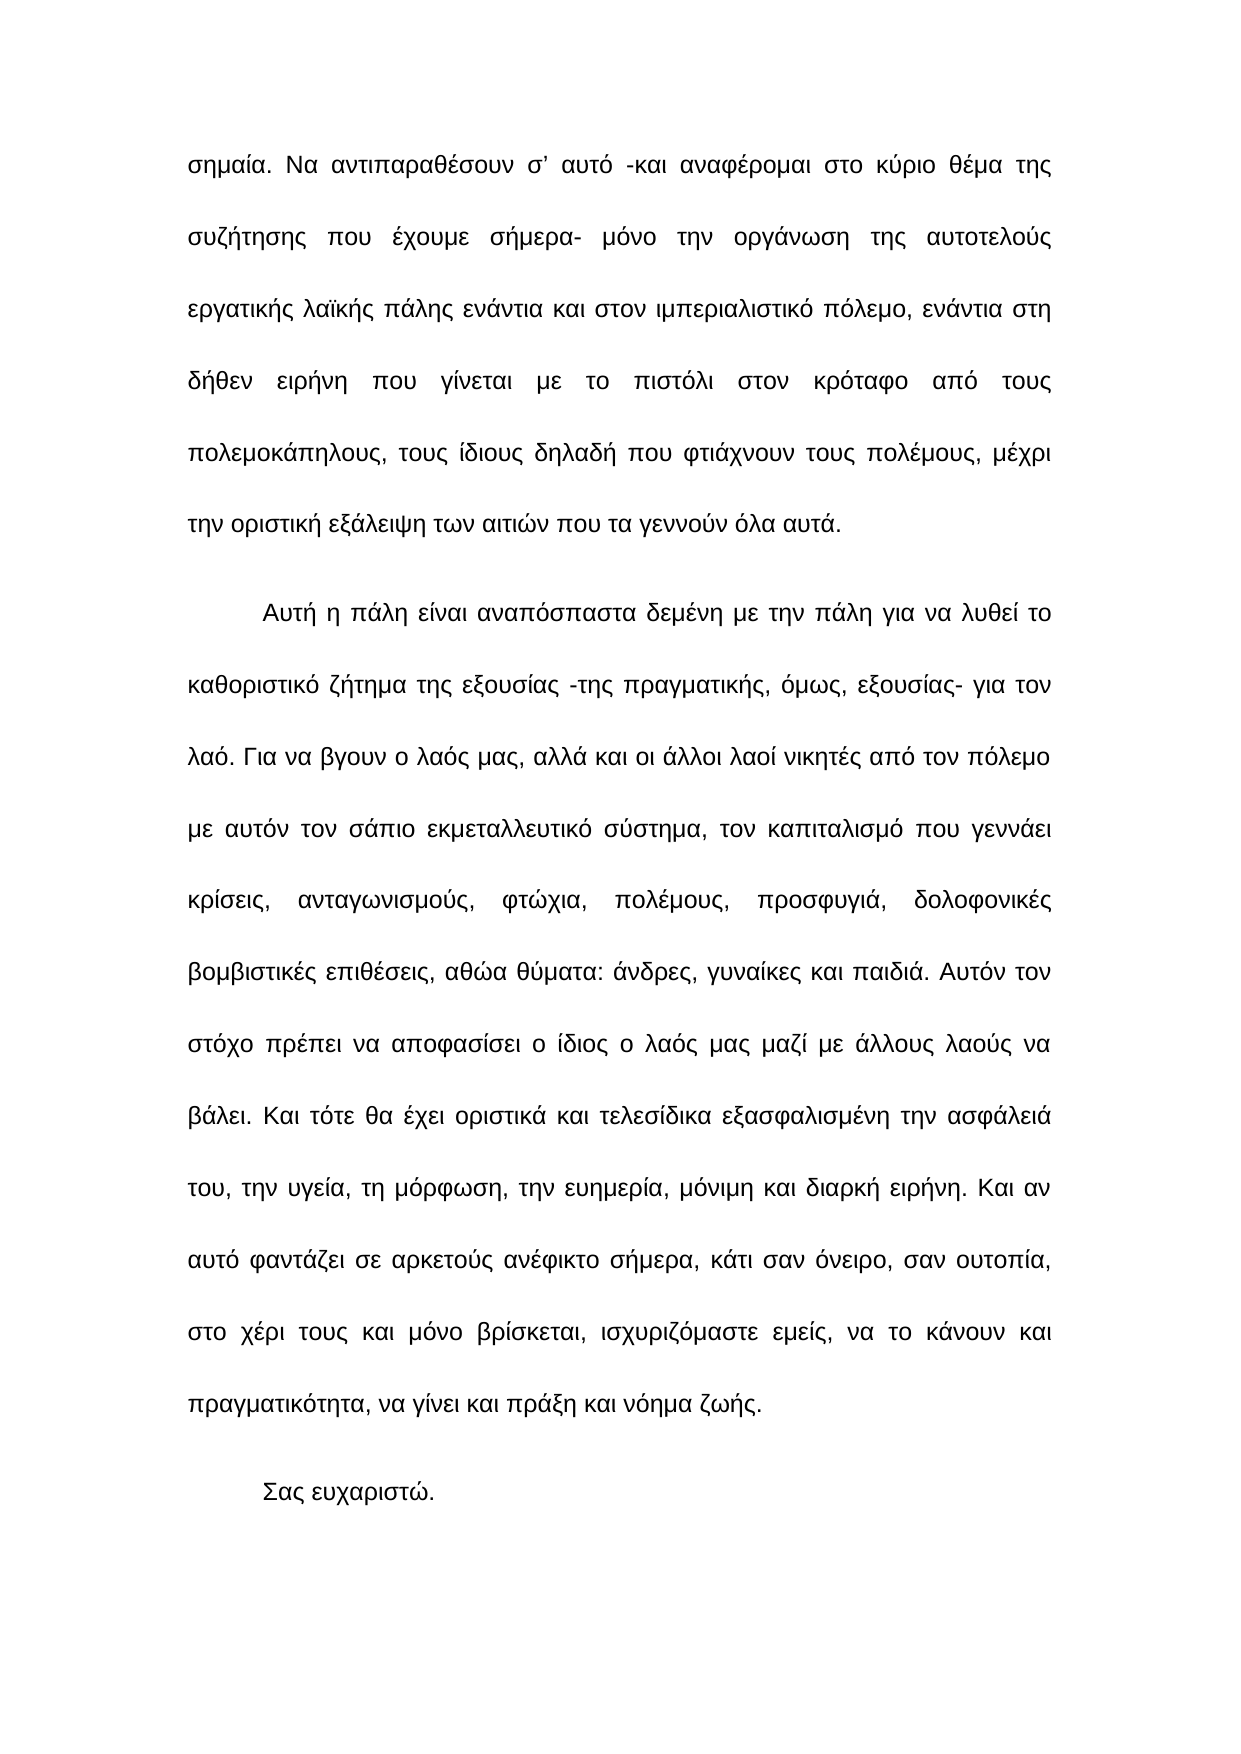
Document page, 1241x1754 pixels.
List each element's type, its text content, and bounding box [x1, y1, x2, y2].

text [187, 150, 1053, 538]
text Αυτή η πάλη είναι αναπόσπαστα δεμένη με την πάλη για να λυθεί το καθοριστικό ζήτημα της εξουσίας -της πραγματικής, όμως, εξουσίας- για τον λαό. Για να βγουν ο λαός μας, αλλά και οι άλλοι λαοί νικητές από τον πόλεμο με αυτόν τον σάπιο εκμεταλλευτικό σύστημα, τον καπιταλισμό που γεννάει κρίσεις, ανταγωνισμούς, φτώχια, πολέμους, προσφυγιά, δολοφονικές βομβιστικές επιθέσεις, αθώα θύματα: άνδρες, γυναίκες και παιδιά. Αυτόν τον στόχο πρέπει να αποφασίσει ο ίδιος ο λαός μας μαζί με άλλους λαούς να βάλει. Και τότε θα έχει οριστικά και τελεσίδικα εξασφαλισμένη την ασφάλειά του, την υγεία, τη μόρφωση, την ευημερία, μόνιμη και διαρκή ειρήνη. Και αν αυτό φαντάζει σε αρκετούς ανέφικτο σήμερα, κάτι σαν όνειρο, σαν ουτοπία, στο χέρι τους και μόνο βρίσκεται, ισχυριζόμαστε εμείς, να το κάνουν και πραγματικότητα, να γίνει και πράξη και νόημα ζωής. [187, 598, 1053, 1417]
text Σας ευχαριστώ. [187, 1477, 1053, 1506]
